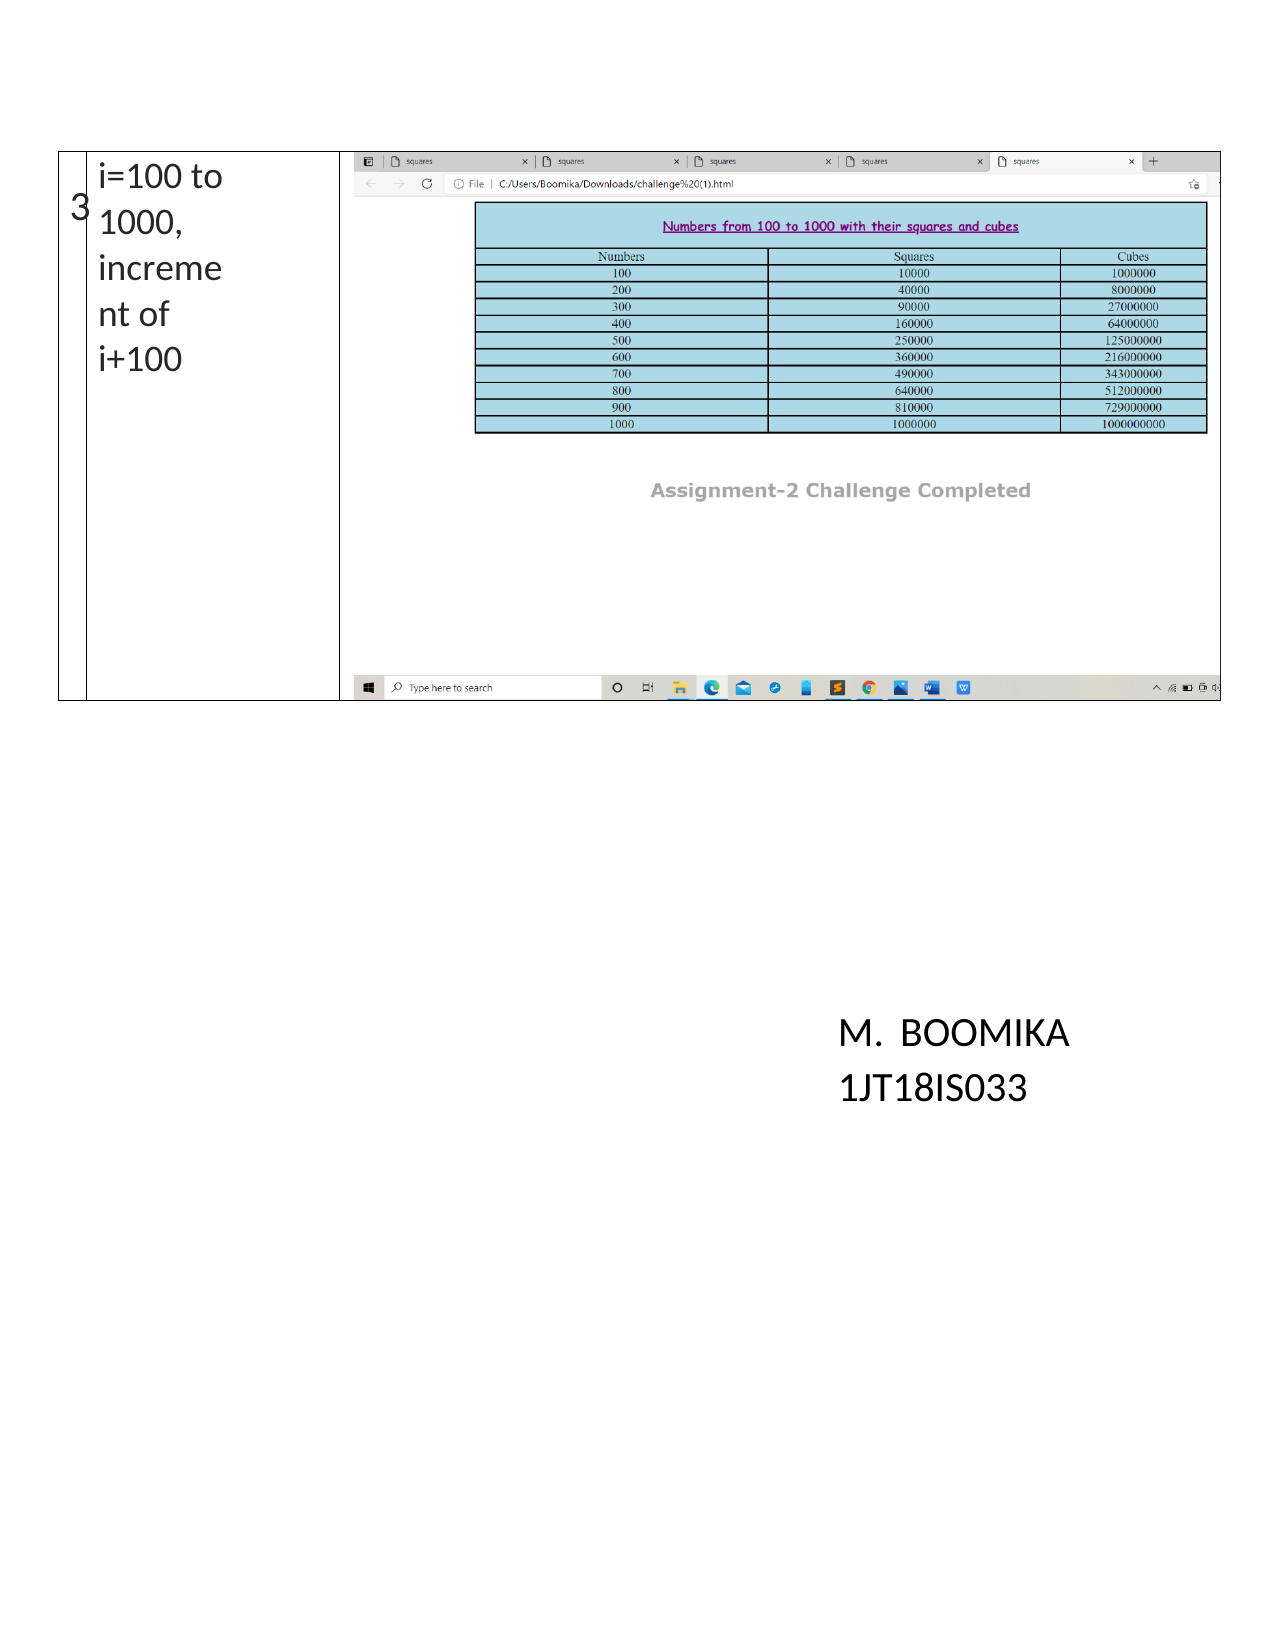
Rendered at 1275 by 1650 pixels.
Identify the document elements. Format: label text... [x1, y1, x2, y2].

text 1JT18IS033 [838, 1061, 1124, 1112]
picture [353, 152, 1221, 700]
table_cell 3 [59, 152, 86, 700]
table_cell [340, 152, 353, 700]
list BOOMIKA [838, 1006, 1124, 1057]
table_cell i=100 to 1000, increment of i+100 [87, 152, 339, 700]
